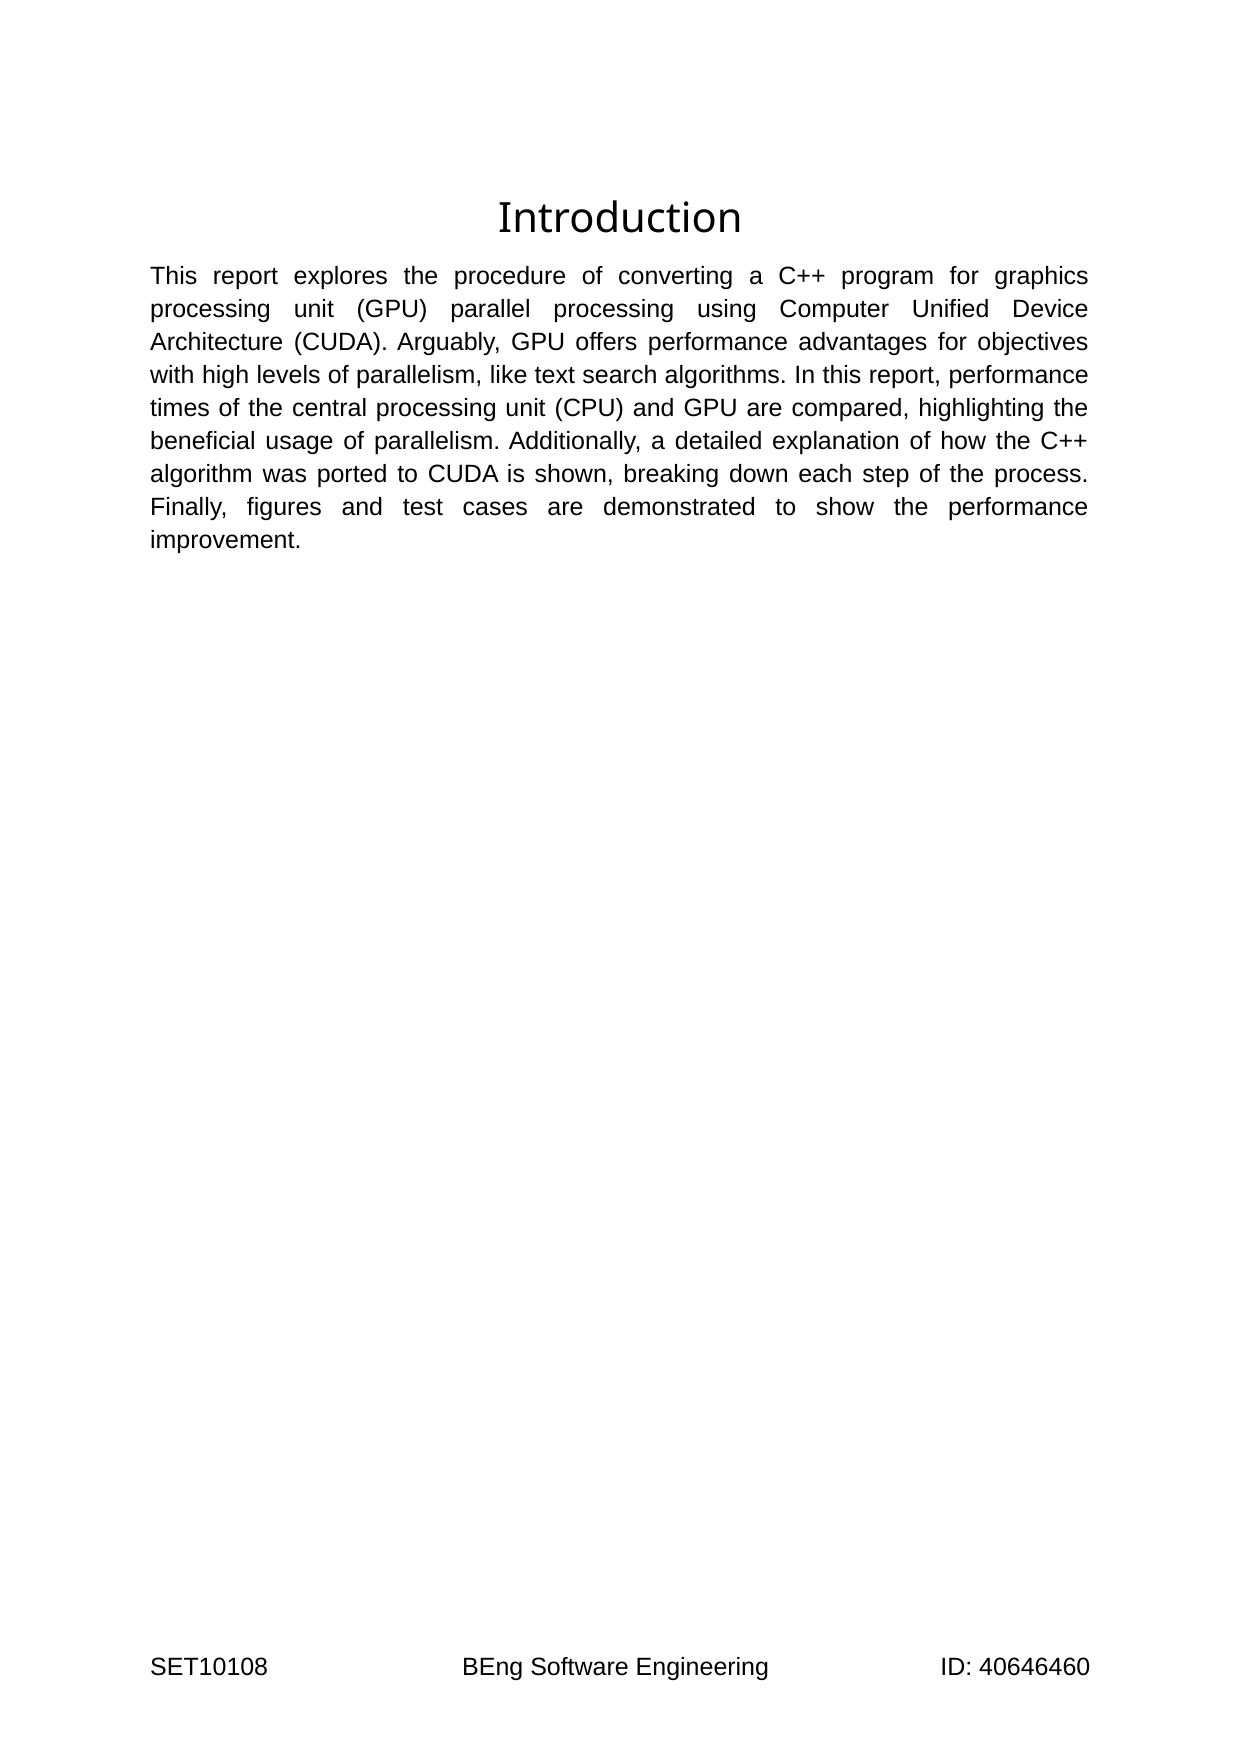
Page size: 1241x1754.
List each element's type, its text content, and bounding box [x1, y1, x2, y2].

text This report explores the procedure of converting a C++ program for graphics processing unit (GPU) parallel processing using Computer Unified Device Architecture (CUDA). Arguably, GPU offers performance advantages for objectives with high levels of parallelism, like text search algorithms. In this report, performance times of the central processing unit (CPU) and GPU are compared, highlighting the beneficial usage of parallelism. Additionally, a detailed explanation of how the C++ algorithm was ported to CUDA is shown, breaking down each step of the process. Finally, figures and test cases are demonstrated to show the performance improvement. [150, 261, 1090, 554]
subtitle Introduction [150, 187, 1090, 244]
